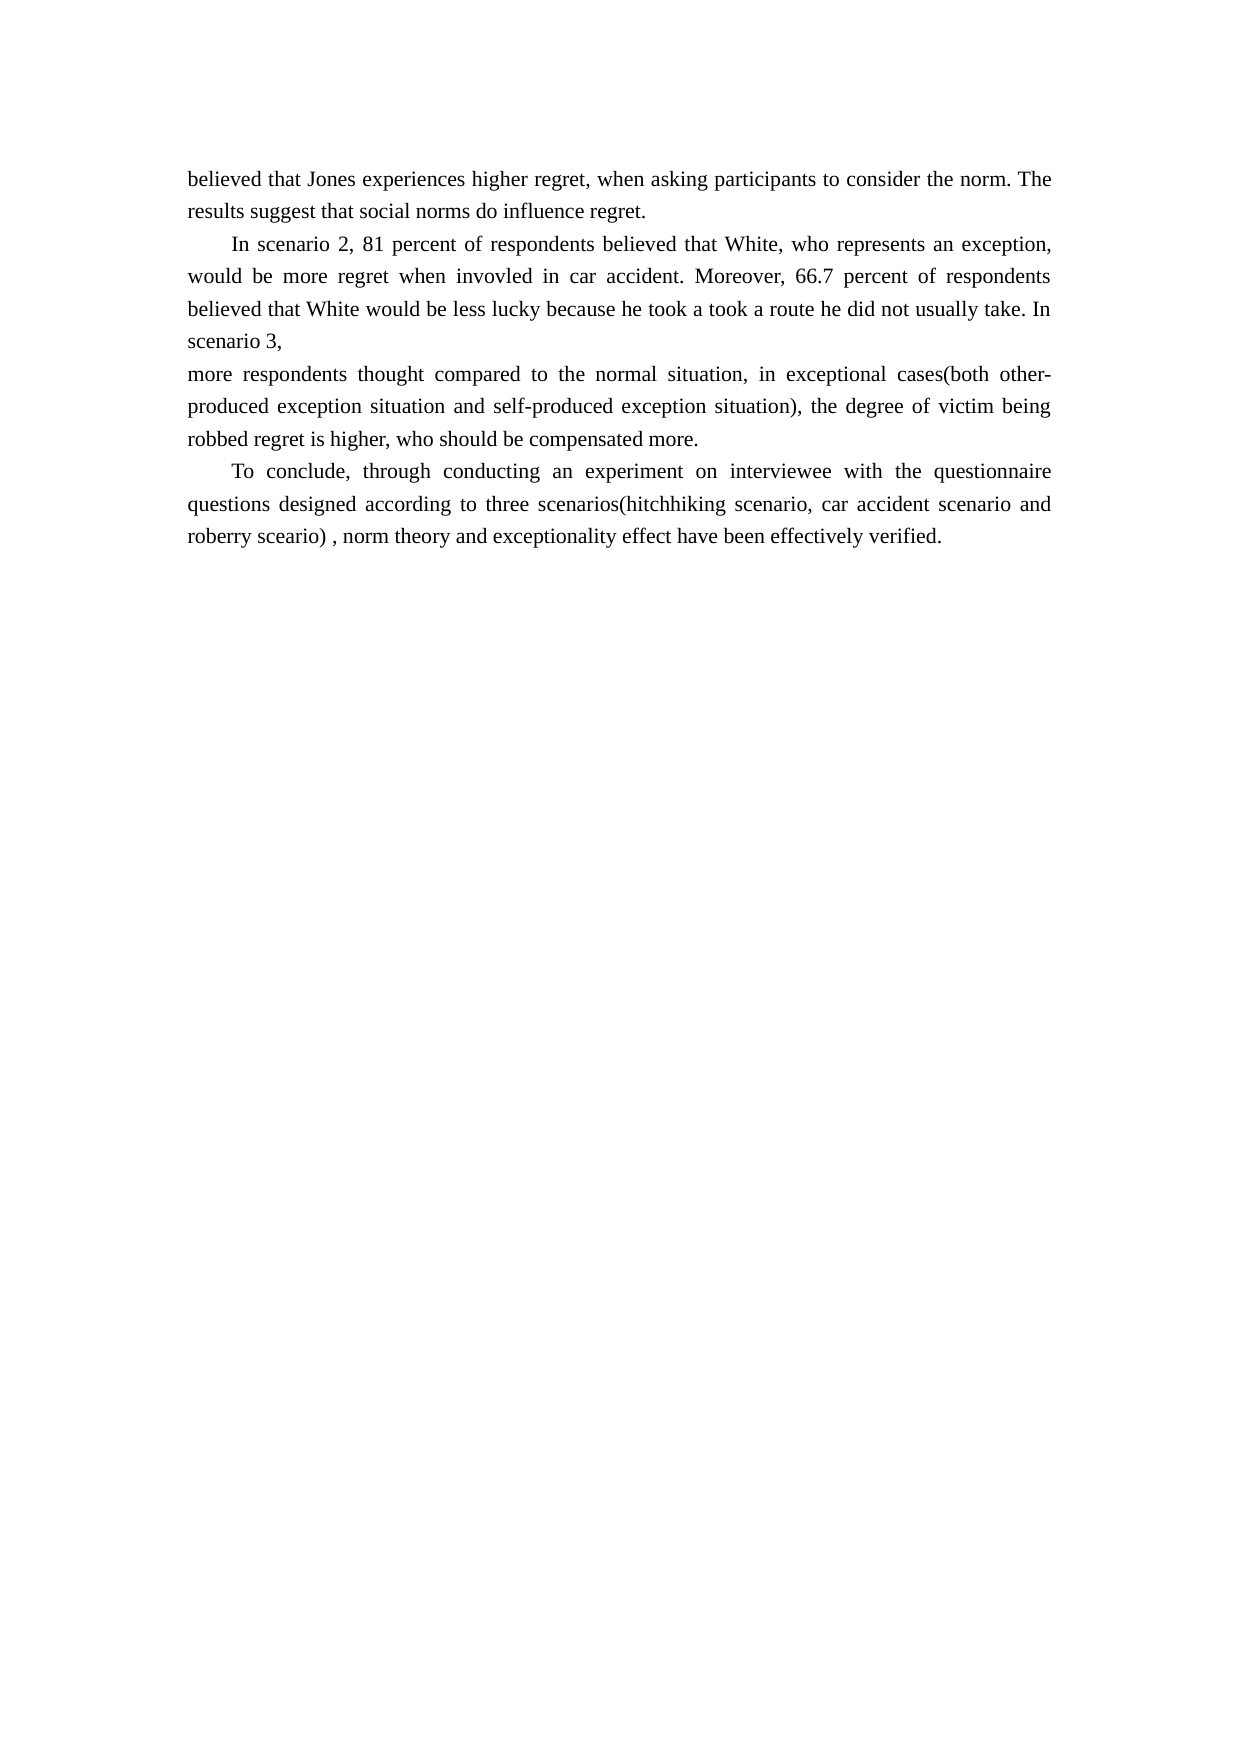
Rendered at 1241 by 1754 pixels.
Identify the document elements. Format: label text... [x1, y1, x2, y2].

text In scenario 2, 81 percent of respondents believed that White, who represents an exception, would be more regret when invovled in car accident. Moreover, 66.7 percent of respondents believed that White would be less lucky because he took a took a route he did not usually take. In scenario 3, [187, 227, 1053, 357]
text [187, 162, 1053, 227]
text more respondents thought compared to the normal situation, in exceptional cases(both other-produced exception situation and self-produced exception situation), the degree of victim being robbed regret is higher, who should be compensated more. [187, 357, 1053, 454]
text To conclude, through conducting an experiment on interviewee with the questionnaire questions designed according to three scenarios(hitchhiking scenario, car accident scenario and roberry sceario) , norm theory and exceptionality effect have been effectively verified. [187, 454, 1053, 552]
